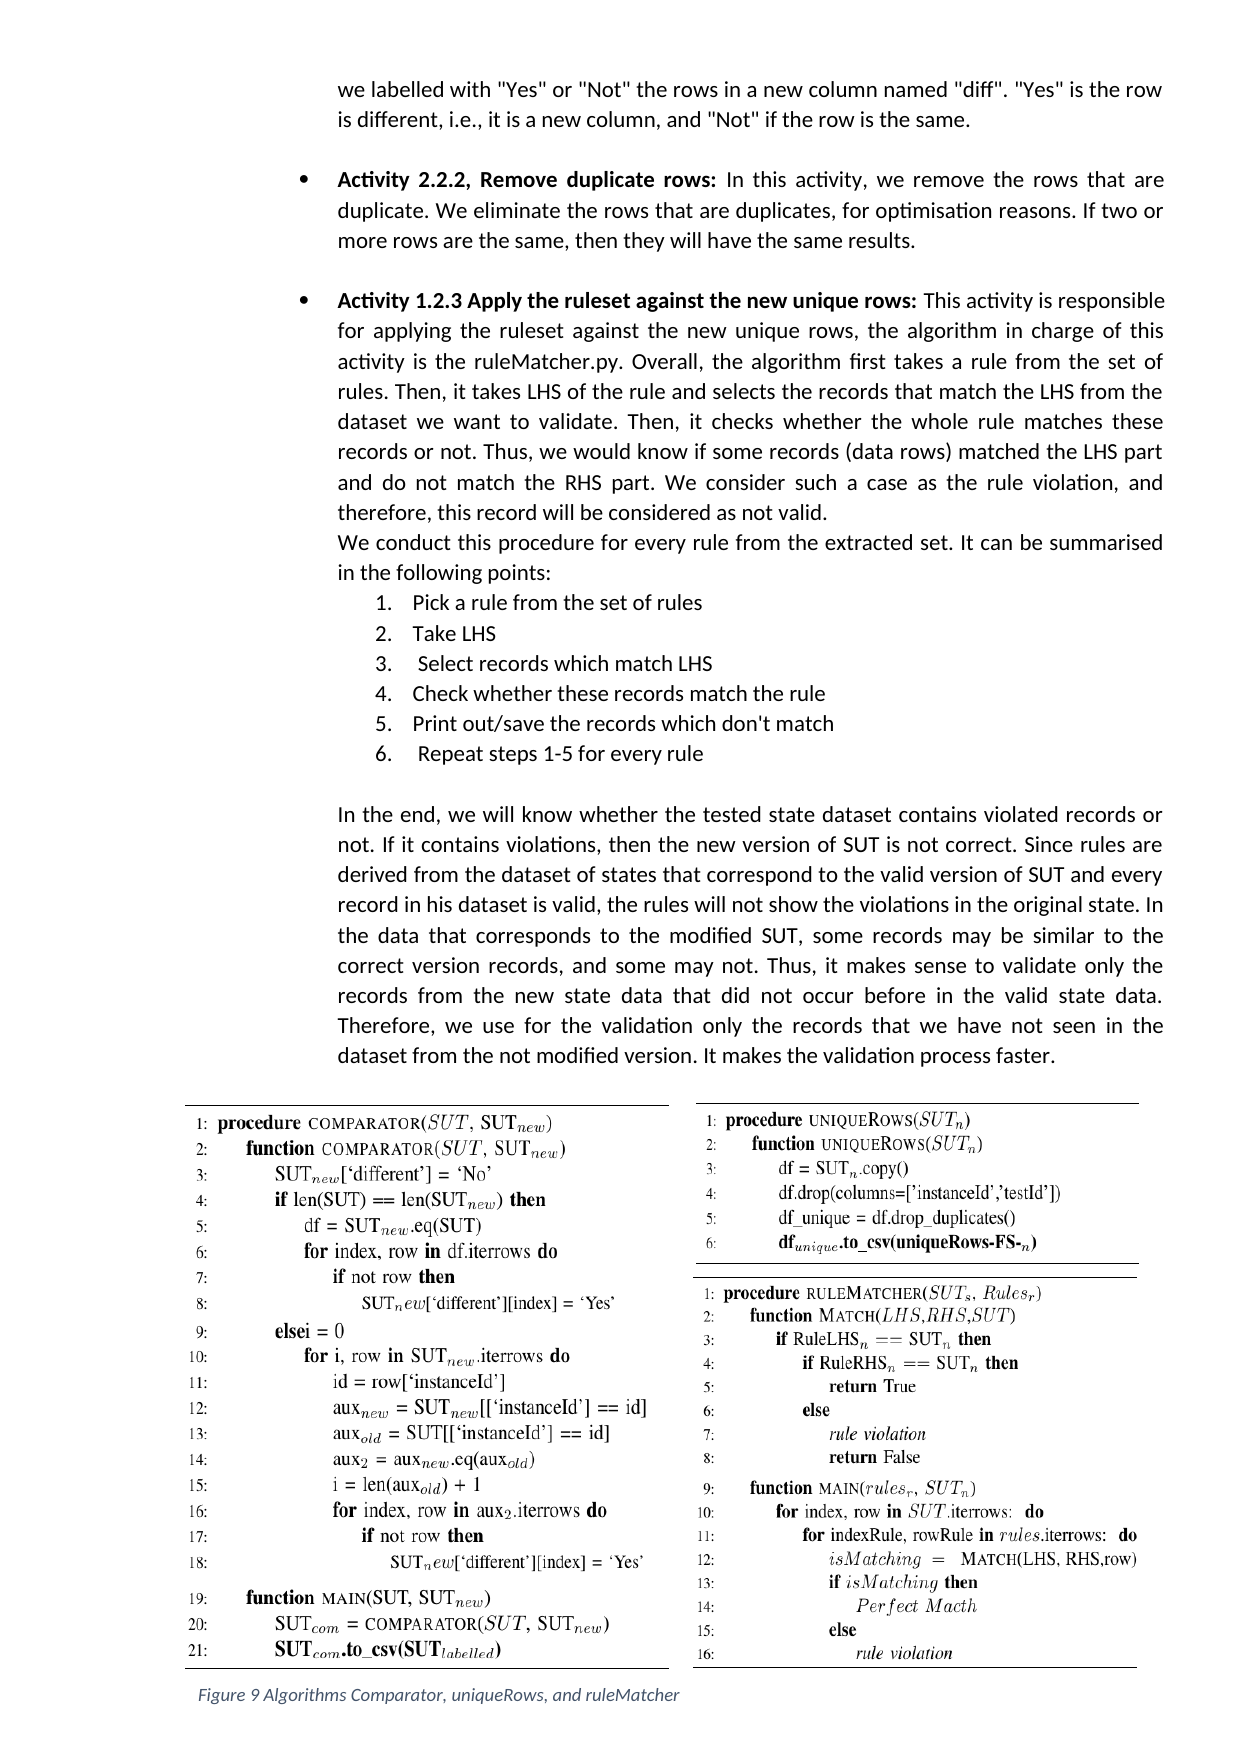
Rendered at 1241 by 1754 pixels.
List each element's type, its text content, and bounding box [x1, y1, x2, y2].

picture [180, 1101, 676, 1677]
list In the end, we will know whether the tested state dataset contains violated records or not. If it contains violations, then the new version of SUT is not correct. Since rules are derived from the dataset of states that correspond to the valid version of SUT and every record in his dataset is valid, the rules will not show the violations in the original state. In the data that corresponds to the modified SUT, some records may be similar to the correct version records, and some may not. Thus, it makes sense to validate only the records from the new state data that did not occur before in the valid state data. Therefore, we use for the validation only the records that we have not seen in the dataset from the not modified version. It makes the validation process faster. [337, 800, 1165, 1070]
picture [693, 1099, 1146, 1269]
list Select records which match LHS [375, 649, 1165, 677]
list Activity 1.2.3 Apply the ruleset against the new unique rows: This activity is responsible for applying the ruleset against the new unique rows, the algorithm in charge of this activity is the ruleMatcher.py. Overall, the algorithm first takes a rule from the set of rules. Then, it takes LHS of the rule and selects the records that match the LHS from the dataset we want to validate. Then, it checks whether the whole rule matches these records or not. Thus, we would know if some records (data rows) matched the LHS part and do not match the RHS part. We consider such a case as the rule violation, and therefore, this record will be considered as not valid. [300, 286, 1165, 526]
list Print out/save the records which don't match [375, 709, 1165, 737]
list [337, 75, 1165, 133]
list Pick a rule from the set of rules [375, 588, 1165, 617]
picture [693, 1273, 1142, 1672]
list We conduct this procedure for every rule from the extracted set. It can be summarised in the following points: [337, 528, 1165, 586]
list Repeat steps 1-5 for every rule [375, 739, 1165, 768]
list Take LHS [375, 619, 1165, 647]
list Check whether these records match the rule [375, 679, 1165, 707]
list Activity 2.2.2, Remove duplicate rows: In this activity, we remove the rows that are duplicate. We eliminate the rows that are duplicates, for optimisation reasons. If two or more rows are the same, then they will have the same results. [300, 166, 1165, 254]
